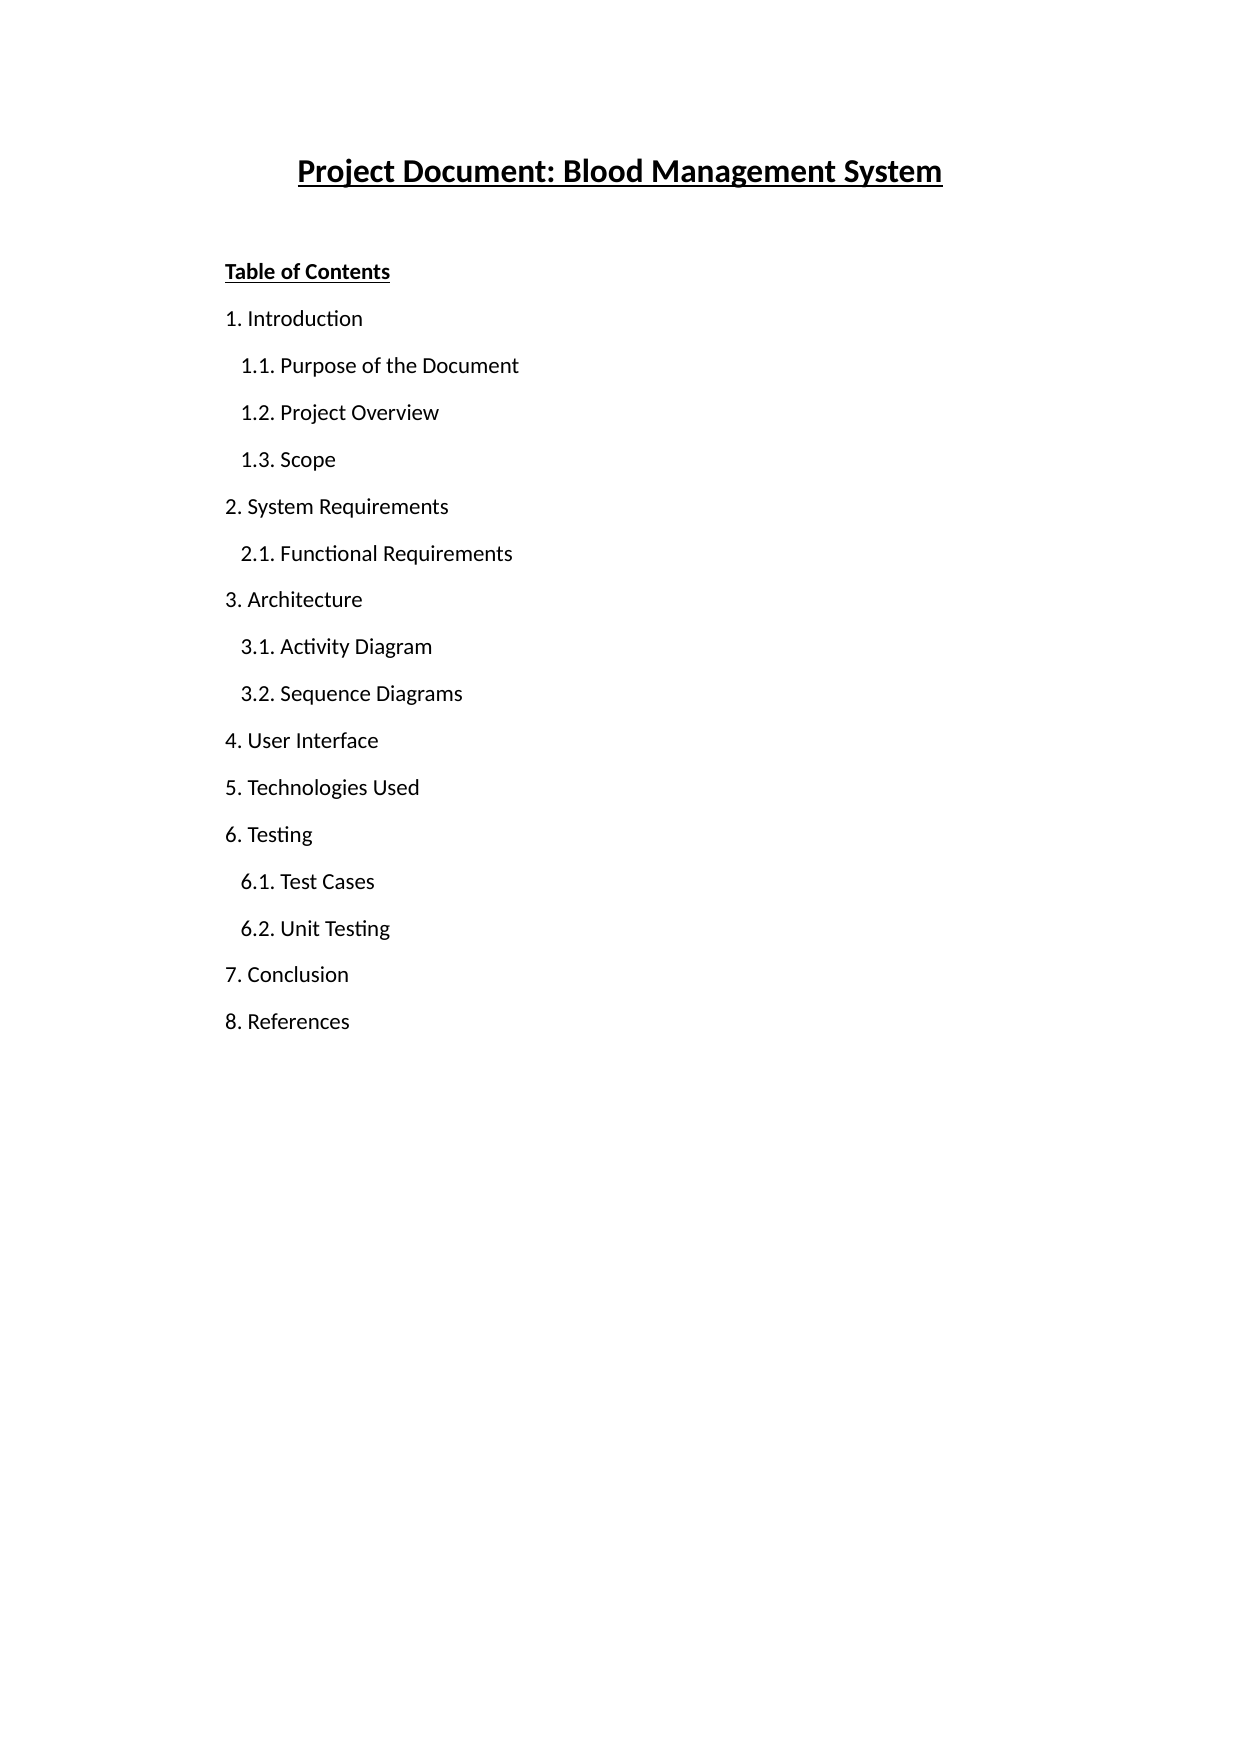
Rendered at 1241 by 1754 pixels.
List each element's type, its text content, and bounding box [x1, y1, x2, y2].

text 3.2. Sequence Diagrams [225, 679, 1090, 707]
text Project Document: Blood Management System [150, 150, 1090, 191]
text 1. Introduction [225, 304, 1090, 332]
text 5. Technologies Used [225, 773, 1090, 801]
text 2.1. Functional Requirements [225, 539, 1090, 567]
text Table of Contents [225, 257, 1090, 286]
text 8. References [225, 1007, 1090, 1036]
text 6.2. Unit Testing [225, 914, 1090, 942]
text 3.1. Activity Diagram [225, 632, 1090, 661]
text 2. System Requirements [225, 492, 1090, 520]
text 6. Testing [225, 820, 1090, 848]
text 6.1. Test Cases [225, 867, 1090, 895]
text 1.2. Project Overview [225, 398, 1090, 426]
text 1.3. Scope [225, 445, 1090, 473]
text 4. User Interface [225, 726, 1090, 754]
text 1.1. Purpose of the Document [225, 351, 1090, 379]
text 3. Architecture [225, 586, 1090, 614]
text 7. Conclusion [225, 961, 1090, 989]
